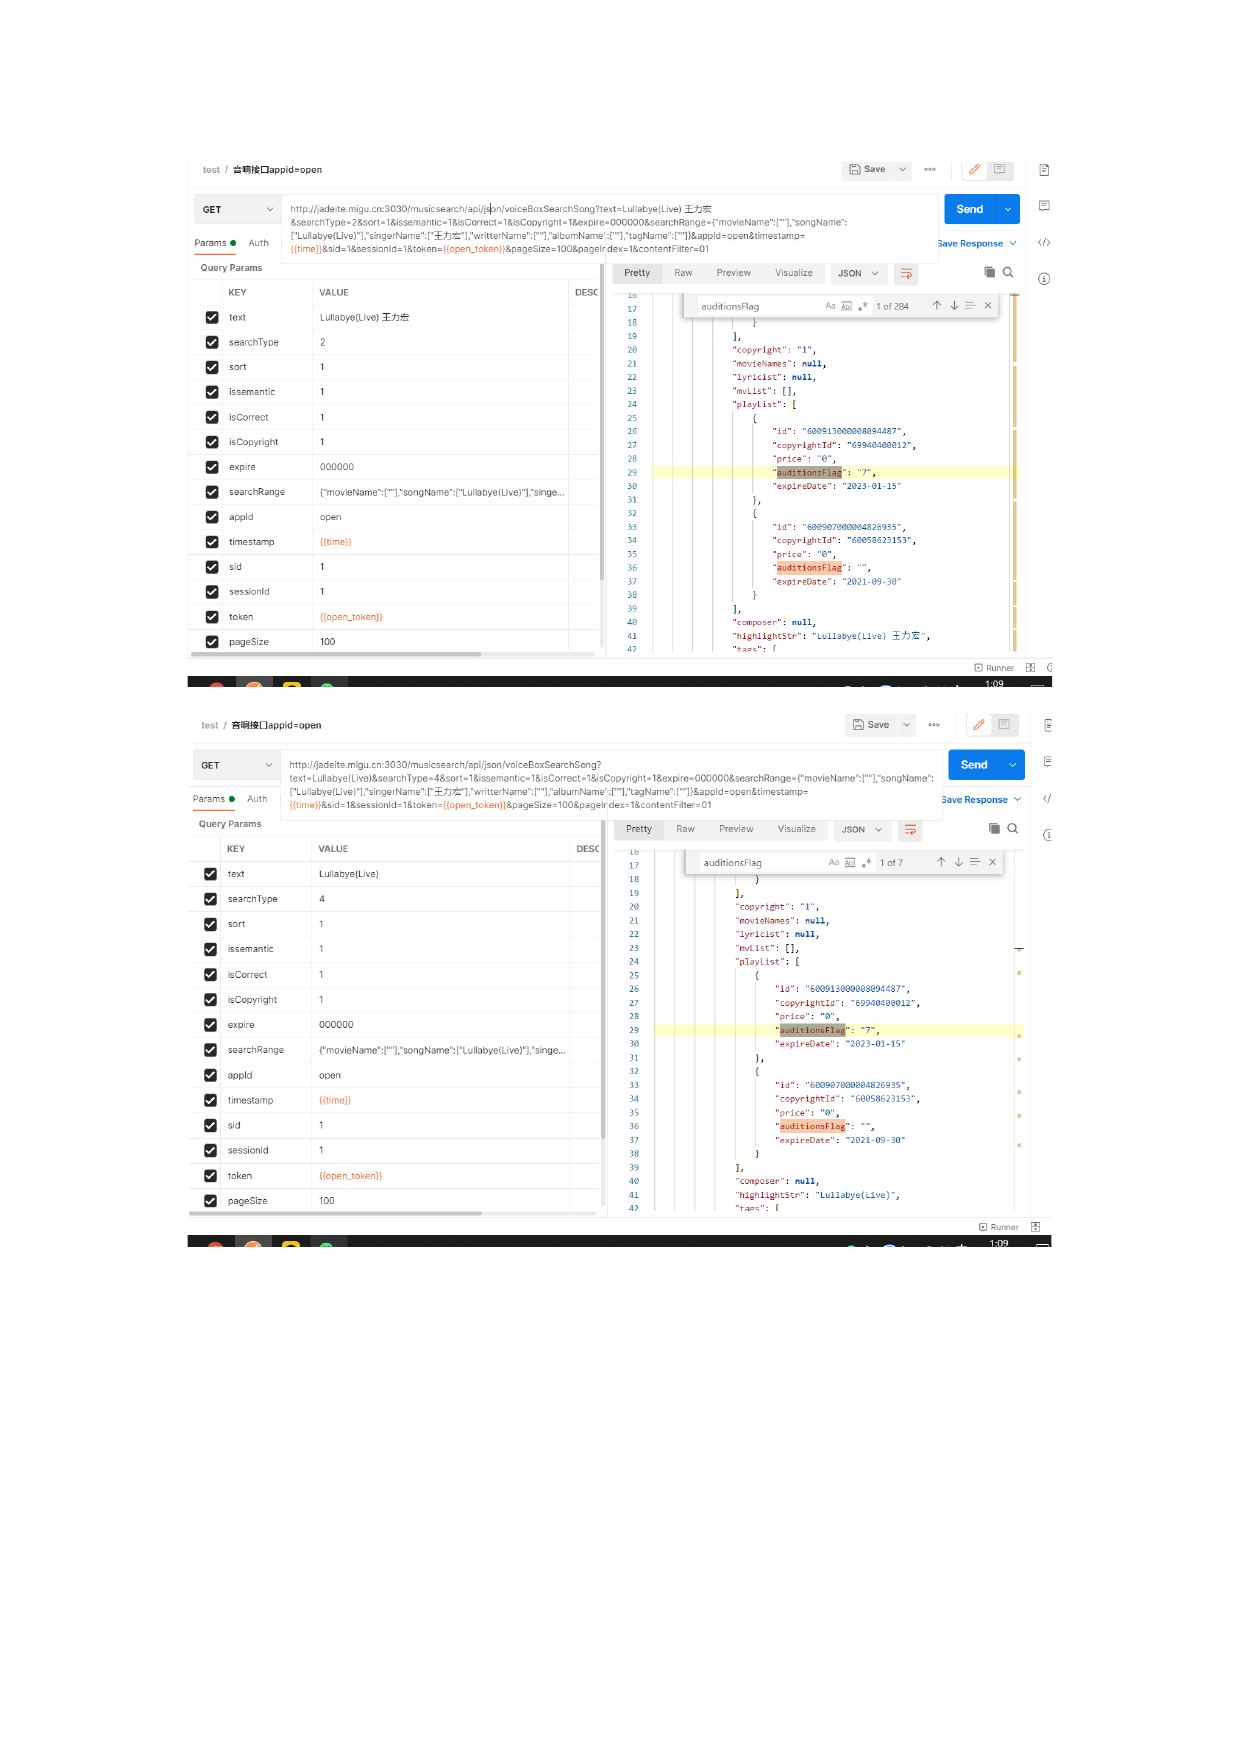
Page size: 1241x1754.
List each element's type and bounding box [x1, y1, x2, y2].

picture [187, 162, 1053, 687]
picture [187, 714, 1052, 1247]
